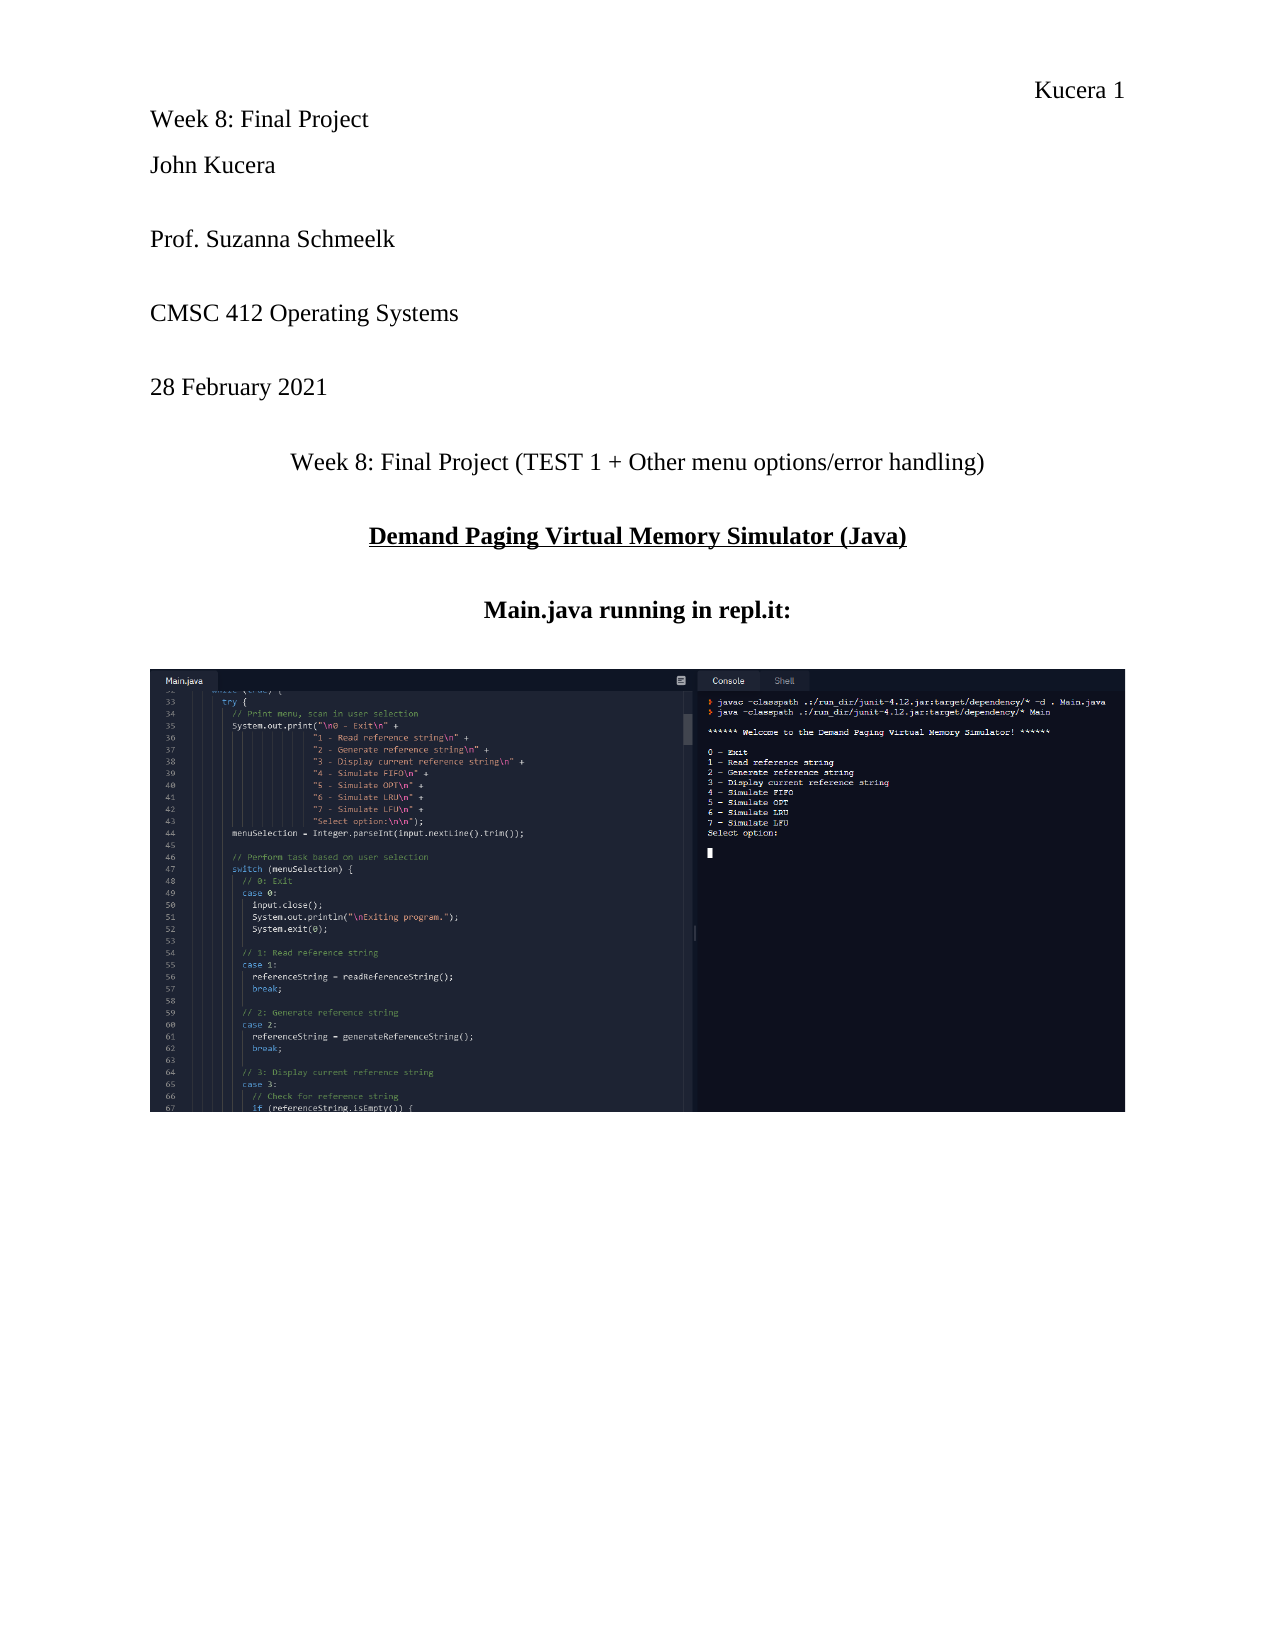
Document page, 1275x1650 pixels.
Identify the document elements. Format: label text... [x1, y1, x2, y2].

text Demand Paging Virtual Memory Simulator (Java) [150, 521, 1125, 549]
text 28 February 2021 [150, 372, 1125, 401]
text Prof. Suzanna Schmeelk [150, 224, 1125, 253]
text CMSC 412 Operating Systems [150, 298, 1125, 327]
text John Kucera [150, 150, 1125, 179]
text Week 8: Final Project (TEST 1 + Other menu options/error handling) [150, 447, 1125, 475]
text Main.java running in repl.it: [150, 595, 1125, 624]
picture [150, 669, 1125, 1112]
